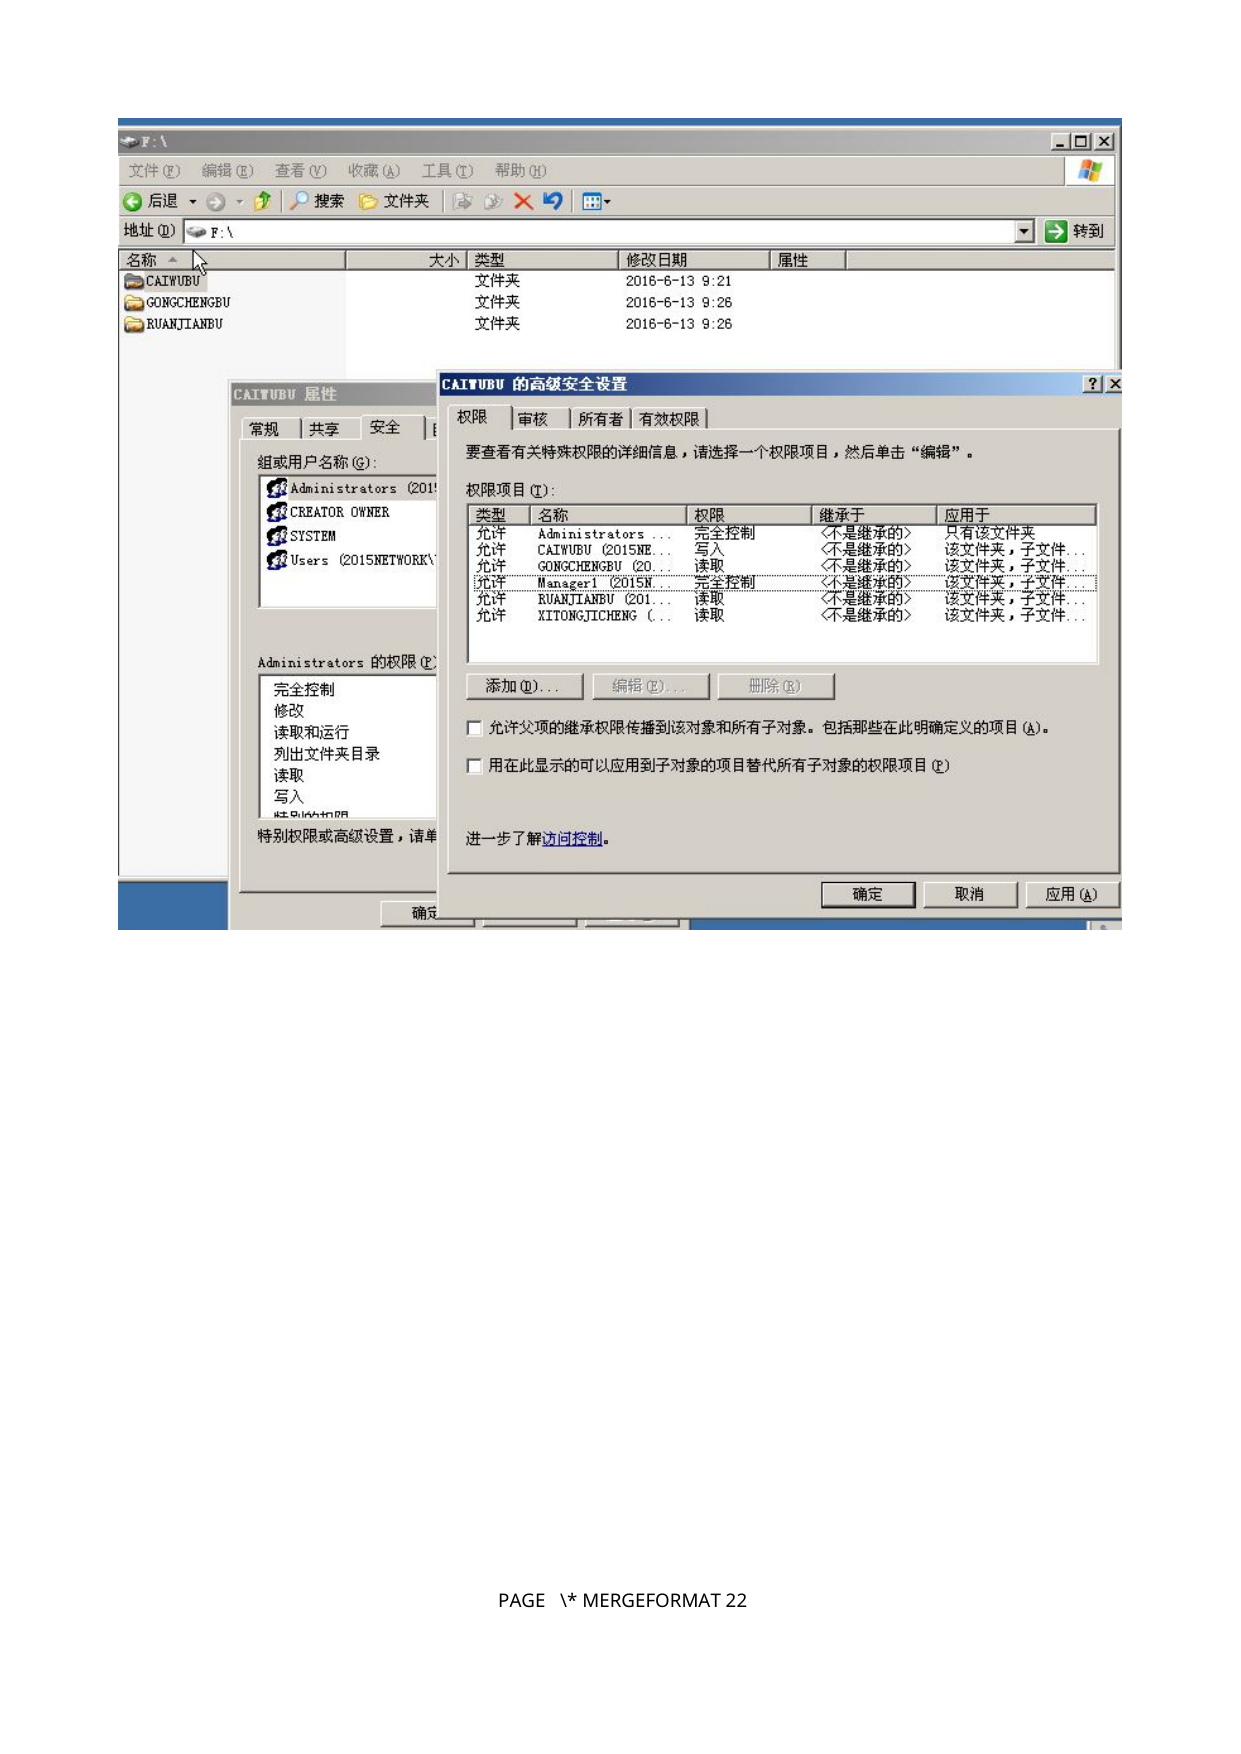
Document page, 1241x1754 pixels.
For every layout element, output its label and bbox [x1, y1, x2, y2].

picture [118, 118, 1122, 930]
